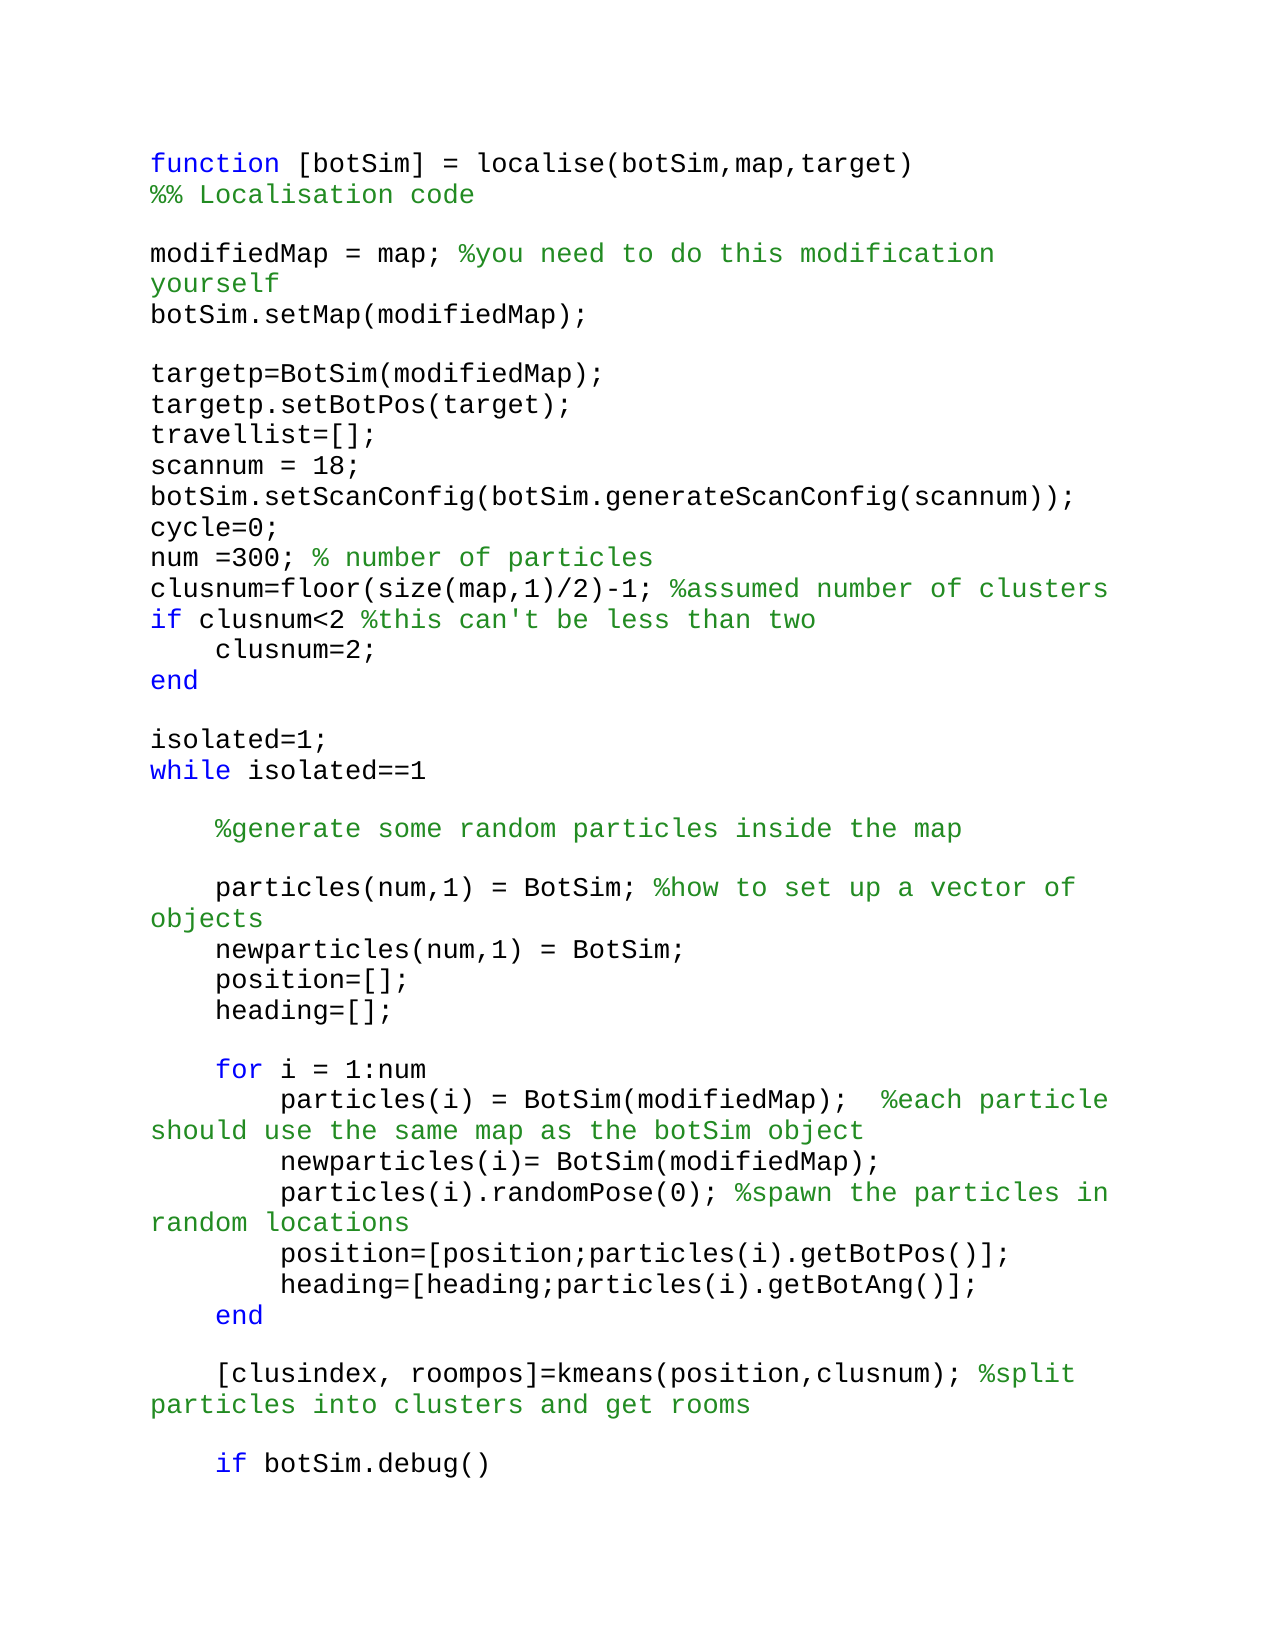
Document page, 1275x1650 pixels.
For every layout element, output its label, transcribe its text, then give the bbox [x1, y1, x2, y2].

text position=[]; [150, 966, 1125, 997]
text particles(i).randomPose(0); %spawn the particles in random locations [150, 1178, 1125, 1240]
text %% Localisation code [150, 181, 1125, 211]
text travellist=[]; [150, 421, 1125, 452]
text scannum = 18; [150, 452, 1125, 483]
text %generate some random particles inside the map [150, 815, 1125, 846]
text if botSim.debug() [150, 1450, 1125, 1480]
text cycle=0; [150, 513, 1125, 544]
text heading=[]; [150, 997, 1125, 1028]
text [clusindex, roompos]=kmeans(position,clusnum); %split particles into clusters and get rooms [150, 1360, 1125, 1422]
text particles(i) = BotSim(modifiedMap); %each particle should use the same map as the botSim object [150, 1086, 1125, 1148]
text botSim.setMap(modifiedMap); [150, 301, 1125, 332]
text clusnum=2; [150, 636, 1125, 667]
text clusnum=floor(size(map,1)/2)-1; %assumed number of clusters [150, 575, 1125, 606]
text newparticles(num,1) = BotSim; [150, 935, 1125, 966]
text end [150, 667, 1125, 698]
text while isolated==1 [150, 756, 1125, 787]
text isolated=1; [150, 726, 1125, 756]
text targetp=BotSim(modifiedMap); [150, 360, 1125, 390]
text num =300; % number of particles [150, 544, 1125, 575]
text targetp.setBotPos(target); [150, 390, 1125, 421]
text function [botSim] = localise(botSim,map,target) [150, 150, 1125, 181]
text botSim.setScanConfig(botSim.generateScanConfig(scannum)); [150, 483, 1125, 513]
text if clusnum<2 %this can't be less than two [150, 606, 1125, 636]
text particles(num,1) = BotSim; %how to set up a vector of objects [150, 874, 1125, 935]
text newparticles(i)= BotSim(modifiedMap); [150, 1148, 1125, 1178]
text heading=[heading;particles(i).getBotAng()]; [150, 1271, 1125, 1301]
text end [150, 1301, 1125, 1332]
text for i = 1:num [150, 1056, 1125, 1086]
text modifiedMap = map; %you need to do this modification yourself [150, 239, 1125, 301]
text position=[position;particles(i).getBotPos()]; [150, 1240, 1125, 1271]
